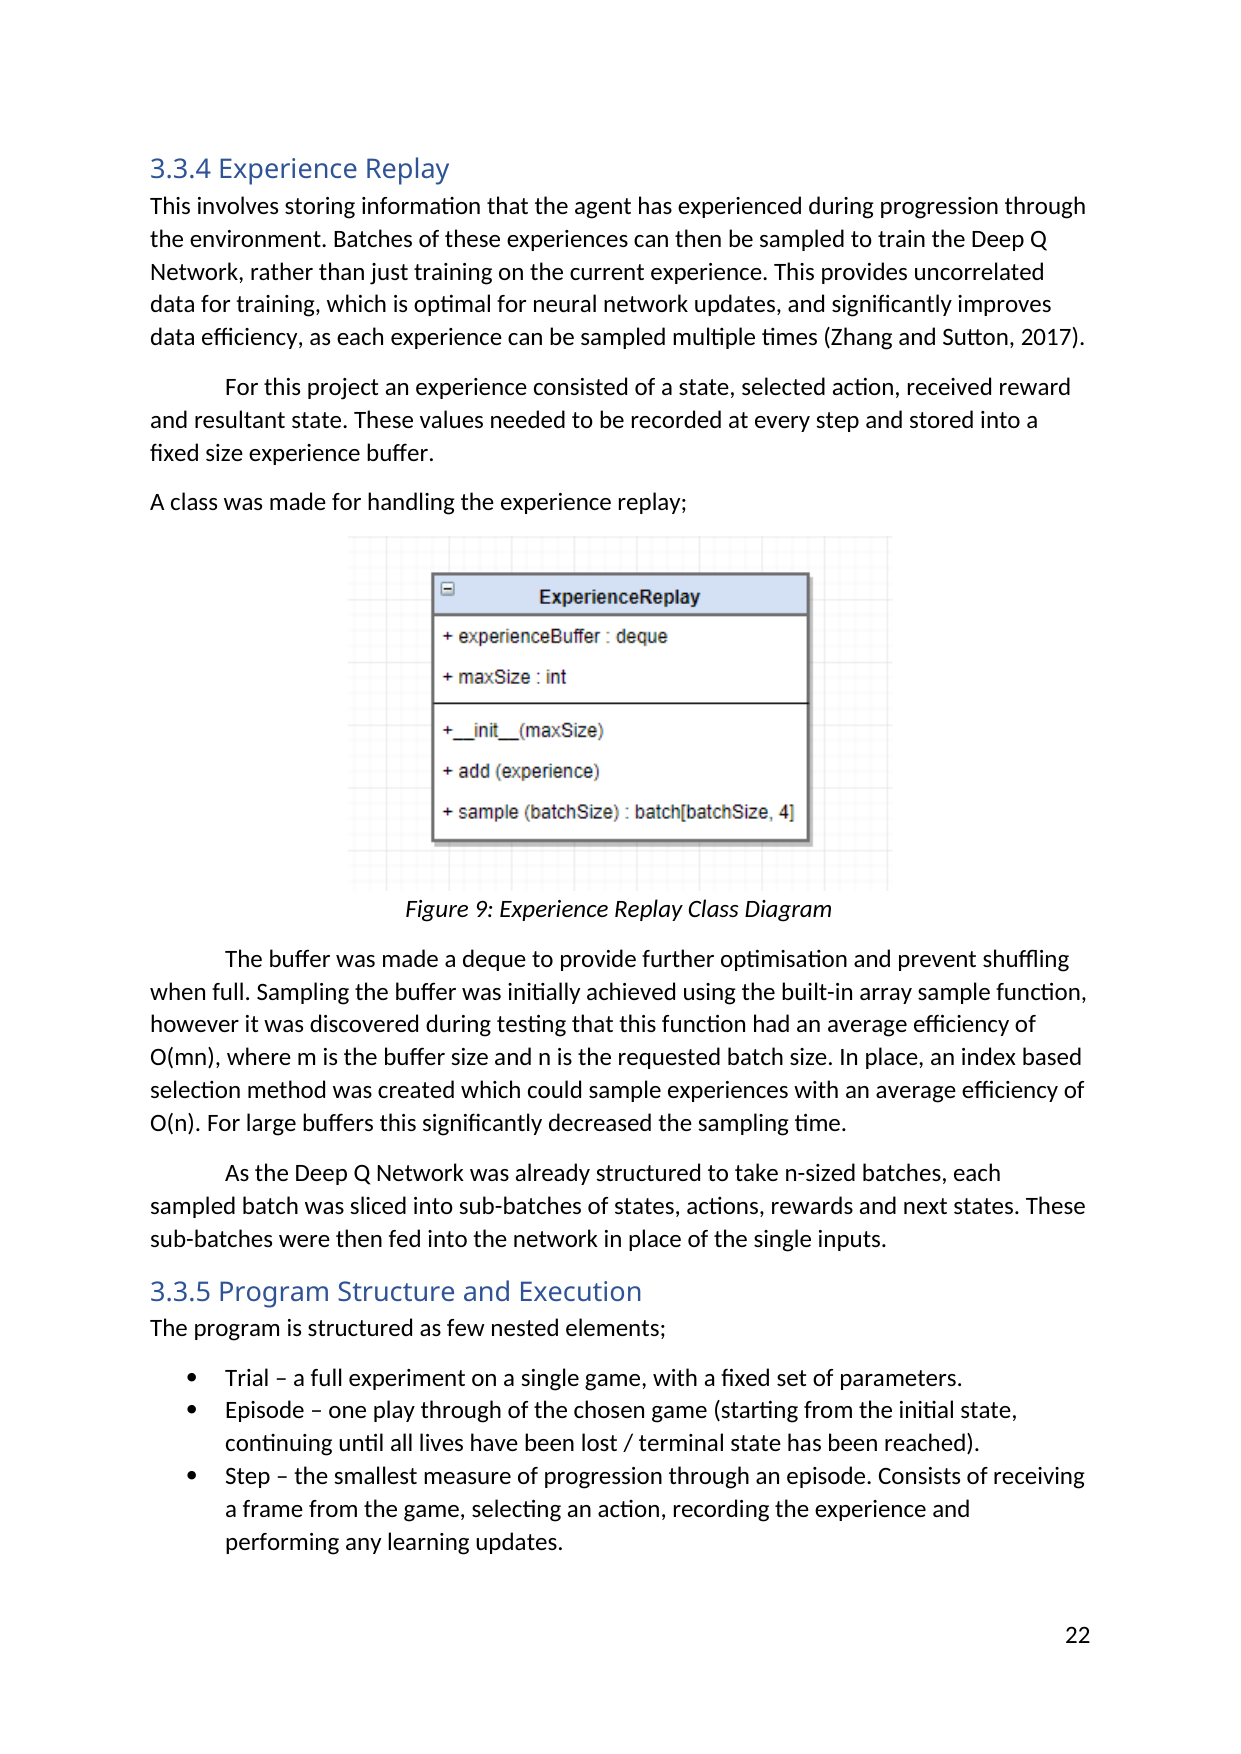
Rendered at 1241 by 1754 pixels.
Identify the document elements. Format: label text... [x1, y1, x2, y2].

text As the Deep Q Network was already structured to take n-sized batches, each sampled batch was sliced into sub-batches of states, actions, rewards and next states. These sub-batches were then fed into the network in place of the single inputs. [150, 1157, 1090, 1253]
text For this project an experience consisted of a state, selected action, received reward and resultant state. These values needed to be recorded at every step and stored into a fixed size experience buffer. [150, 371, 1090, 467]
text Figure 9: Experience Replay Class Diagram [150, 893, 1090, 924]
subtitle 3.3.5 Program Structure and Execution [150, 1272, 1090, 1309]
picture [347, 536, 893, 891]
list Step – the smallest measure of progression through an episode. Consists of receiving a frame from the game, selecting an action, recording the experience and performing any learning updates. [187, 1460, 1090, 1557]
text The buffer was made a deque to provide further optimisation and prevent shuffling when full. Sampling the buffer was initially achieved using the built-in array sample function, however it was discovered during testing that this function had an average efficiency of O(mn), where m is the buffer size and n is the requested batch size. In place, an index based selection method was created which could sample experiences with an average efficiency of O(n). For large buffers this significantly decreased the sampling time. [150, 943, 1090, 1138]
text A class was made for handling the experience replay; [150, 486, 1090, 517]
list Episode – one play through of the chosen game (starting from the initial state, continuing until all lives have been lost / terminal state has been reached). [187, 1394, 1090, 1458]
text The program is structured as few nested elements; [150, 1312, 1090, 1343]
subtitle 3.3.4 Experience Replay [150, 150, 1090, 187]
list Trial – a full experiment on a single game, with a fixed set of parameters. [187, 1362, 1090, 1392]
text This involves storing information that the agent has experienced during progression through the environment. Batches of these experiences can then be sampled to train the Deep Q Network, rather than just training on the current experience. This provides uncorrelated data for training, which is optimal for neural network updates, and significantly improves data efficiency, as each experience can be sampled multiple times (Zhang and Sutton, 2017). [150, 190, 1090, 352]
